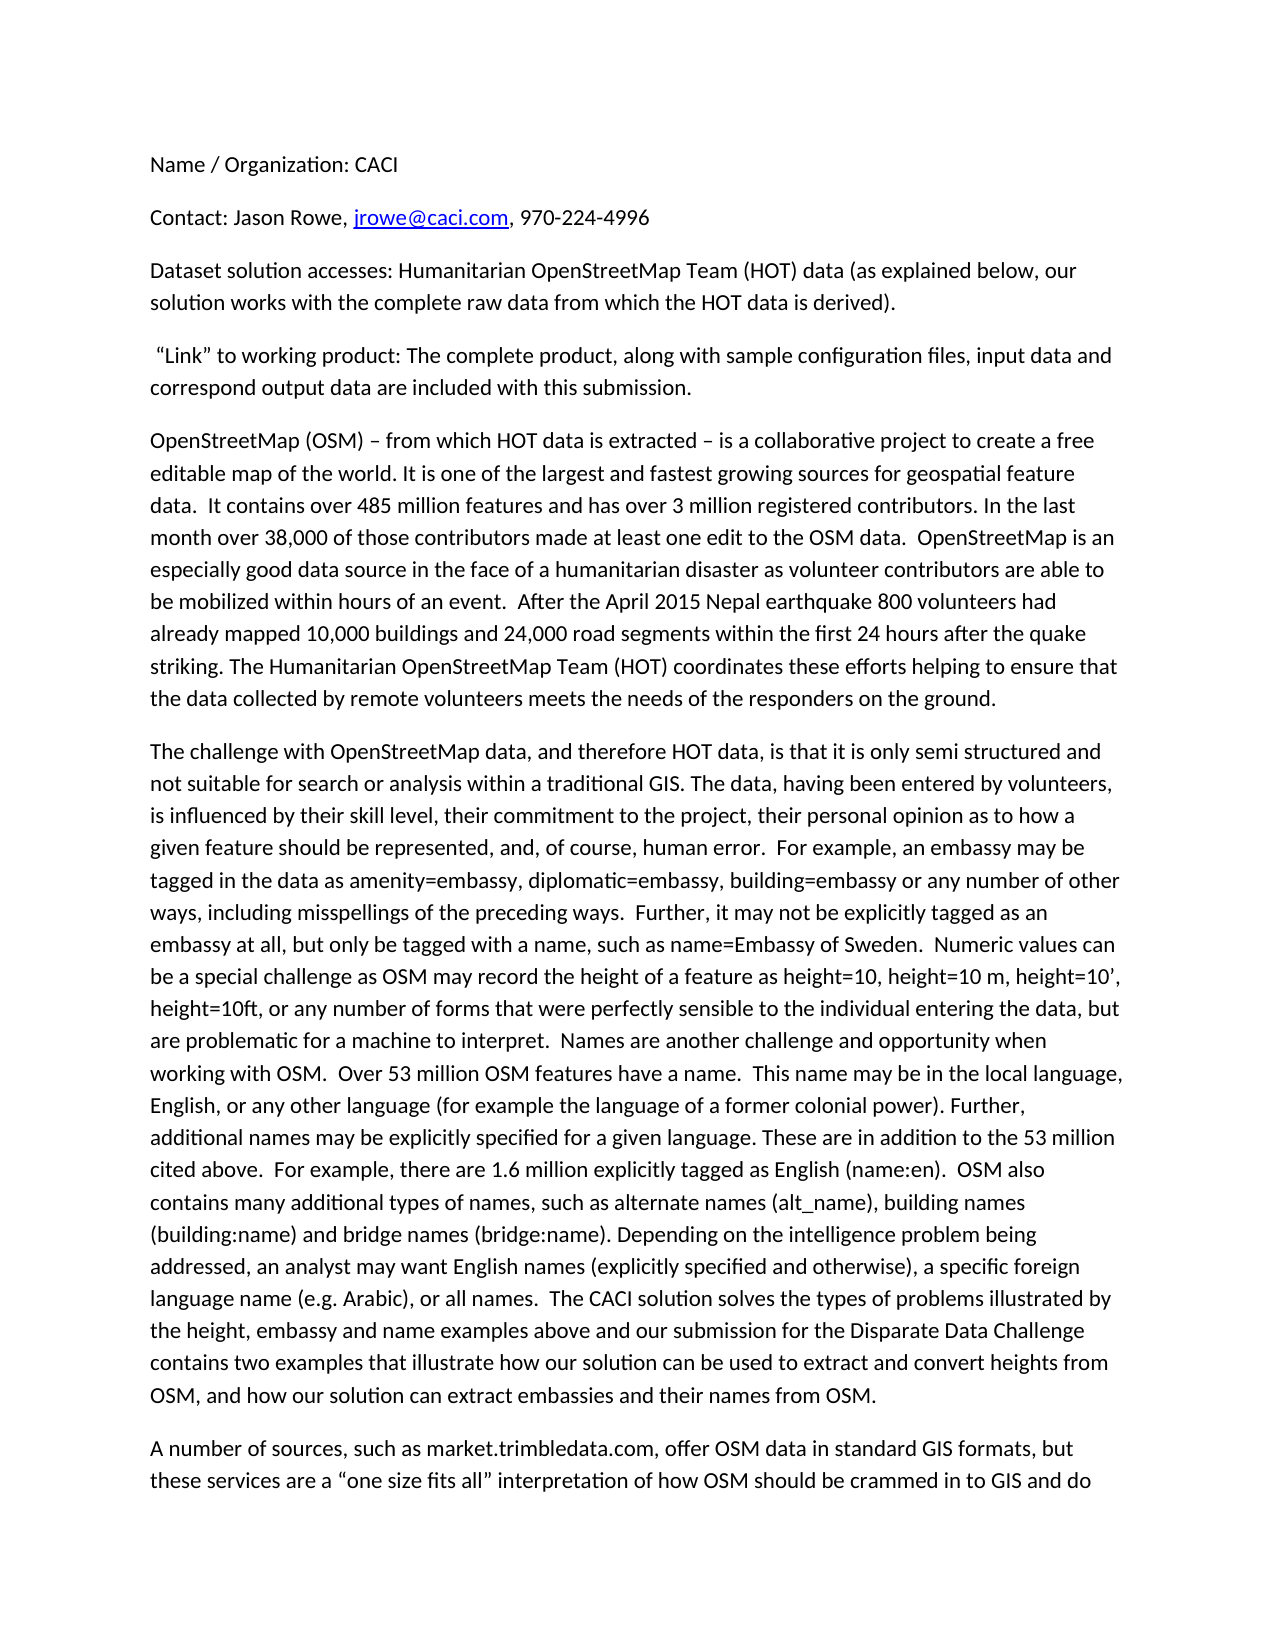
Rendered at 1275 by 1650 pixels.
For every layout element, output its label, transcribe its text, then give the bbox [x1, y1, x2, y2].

text Dataset solution accesses: Humanitarian OpenStreetMap Team (HOT) data (as explained below, our solution works with the complete raw data from which the HOT data is derived). [150, 256, 1125, 316]
text Contact: Jason Rowe, jrowe@caci.com, 970-224-4996 [150, 203, 1125, 231]
text OpenStreetMap (OSM) – from which HOT data is extracted – is a collaborative project to create a free editable map of the world. It is one of the largest and fastest growing sources for geospatial feature data. It contains over 485 million features and has over 3 million registered contributors. In the last month over 38,000 of those contributors made at least one edit to the OSM data. OpenStreetMap is an especially good data source in the face of a humanitarian disaster as volunteer contributors are able to be mobilized within hours of an event. After the April 2015 Nepal earthquake 800 volunteers had already mapped 10,000 buildings and 24,000 road segments within the first 24 hours after the quake striking. The Humanitarian OpenStreetMap Team (HOT) coordinates these efforts helping to ensure that the data collected by remote volunteers meets the needs of the responders on the ground. [150, 426, 1125, 712]
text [150, 1434, 1125, 1494]
text Name / Organization: CACI [150, 150, 1125, 178]
text “Link” to working product: The complete product, along with sample configuration files, input data and correspond output data are included with this submission. [150, 341, 1125, 401]
text The challenge with OpenStreetMap data, and therefore HOT data, is that it is only semi structured and not suitable for search or analysis within a traditional GIS. The data, having been entered by volunteers, is influenced by their skill level, their commitment to the project, their personal opinion as to how a given feature should be represented, and, of course, human error. For example, an embassy may be tagged in the data as amenity=embassy, diplomatic=embassy, building=embassy or any number of other ways, including misspellings of the preceding ways. Further, it may not be explicitly tagged as an embassy at all, but only be tagged with a name, such as name=Embassy of Sweden. Numeric values can be a special challenge as OSM may record the height of a feature as height=10, height=10 m, height=10’, height=10ft, or any number of forms that were perfectly sensible to the individual entering the data, but are problematic for a machine to interpret. Names are another challenge and opportunity when working with OSM. Over 53 million OSM features have a name. This name may be in the local language, English, or any other language (for example the language of a former colonial power). Further, additional names may be explicitly specified for a given language. These are in addition to the 53 million cited above. For example, there are 1.6 million explicitly tagged as English (name:en). OSM also contains many additional types of names, such as alternate names (alt_name), building names (building:name) and bridge names (bridge:name). Depending on the intelligence problem being addressed, an analyst may want English names (explicitly specified and otherwise), a specific foreign language name (e.g. Arabic), or all names. The CACI solution solves the types of problems illustrated by the height, embassy and name examples above and our submission for the Disparate Data Challenge contains two examples that illustrate how our solution can be used to extract and convert heights from OSM, and how our solution can extract embassies and their names from OSM. [150, 737, 1125, 1409]
